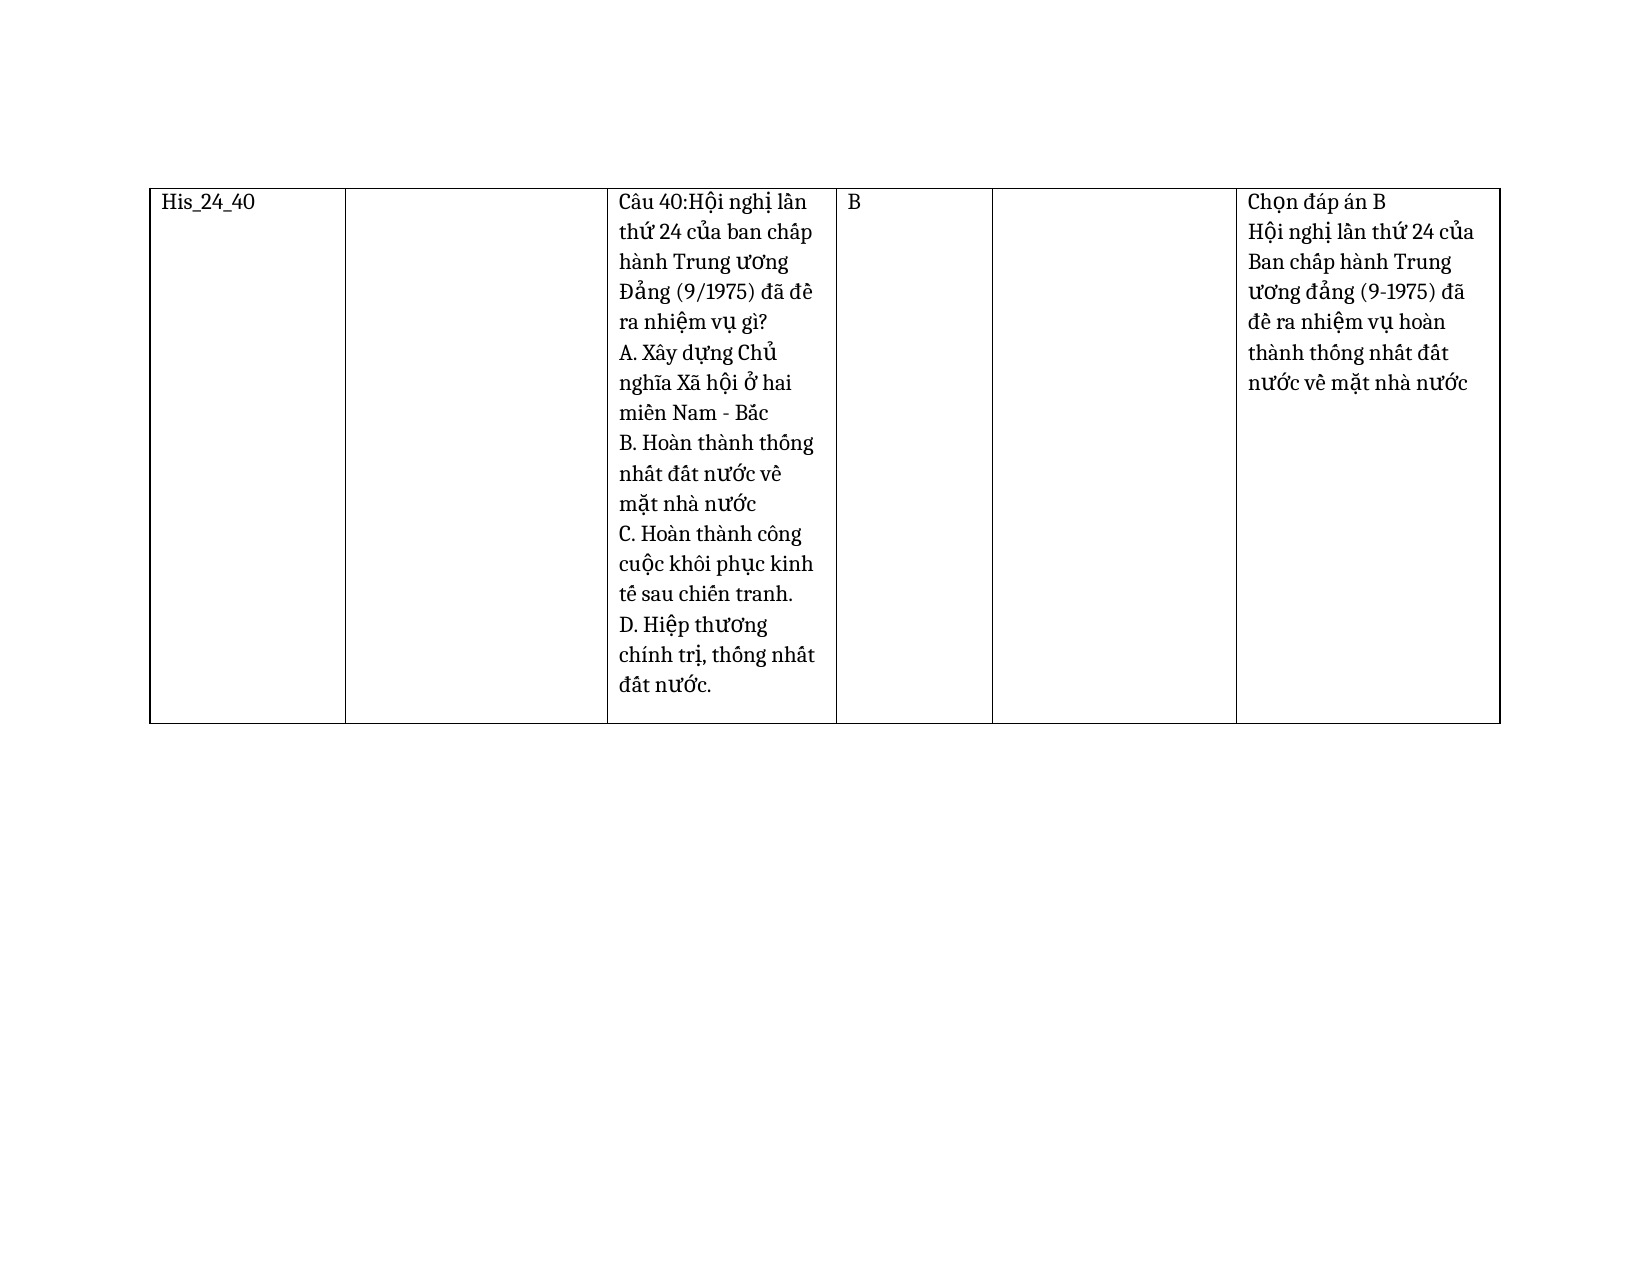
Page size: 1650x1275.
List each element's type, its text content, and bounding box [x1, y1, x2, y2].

table_cell His_24_40 [151, 189, 345, 723]
table_cell Câu 40:Hội nghị lần thứ 24 của ban chấp hành Trung ương Đảng (9/1975) đã đề ra nhiệm vụ gì? A. Xây dựng Chủ nghĩa Xã hội ở hai miền Nam - Bắc B. Hoàn thành thống nhất đất nước về mặt nhà nước C. Hoàn thành công cuộc khôi phục kinh tế sau chiến tranh. D. Hiệp thương chính trị, thống nhất đất nước. [608, 189, 836, 723]
table_cell Chọn đáp án B Hội nghị lần thứ 24 của Ban chấp hành Trung ương đảng (9-1975) đã đề ra nhiệm vụ hoàn thành thống nhất đất nước về mặt nhà nước [1237, 189, 1499, 723]
table_cell [993, 189, 1236, 723]
table_cell B [837, 189, 992, 723]
table_cell [346, 189, 607, 723]
